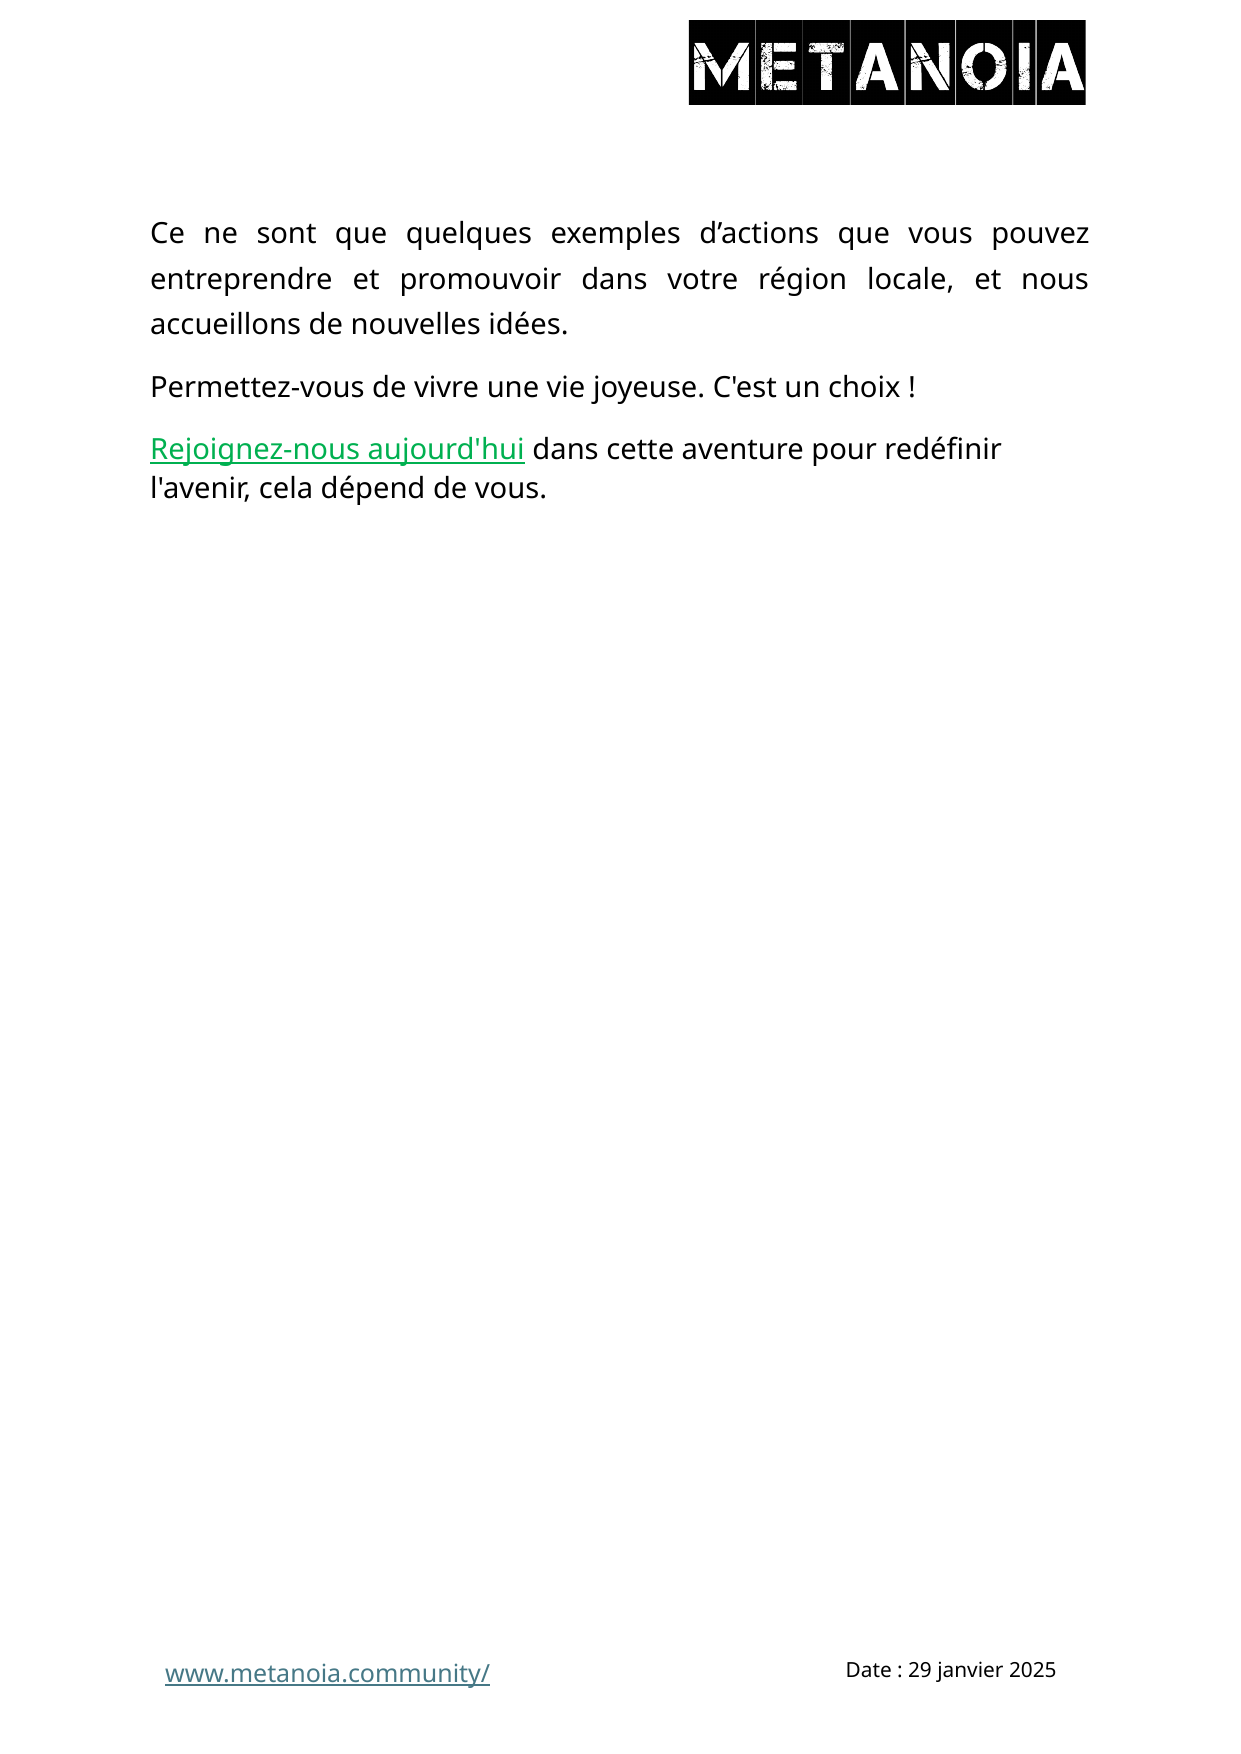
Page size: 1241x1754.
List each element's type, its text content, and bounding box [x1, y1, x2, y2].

text Rejoignez-nous aujourd'hui dans cette aventure pour redéfinir l'avenir, cela dépend de vous. [150, 428, 1090, 507]
text Permettez-vous de vivre une vie joyeuse. C'est un choix ! [150, 366, 1090, 406]
picture [688, 20, 1086, 105]
text Ce ne sont que quelques exemples d’actions que vous pouvez entreprendre et promouvoir dans votre région locale, et nous accueillons de nouvelles idées. [150, 212, 1090, 343]
